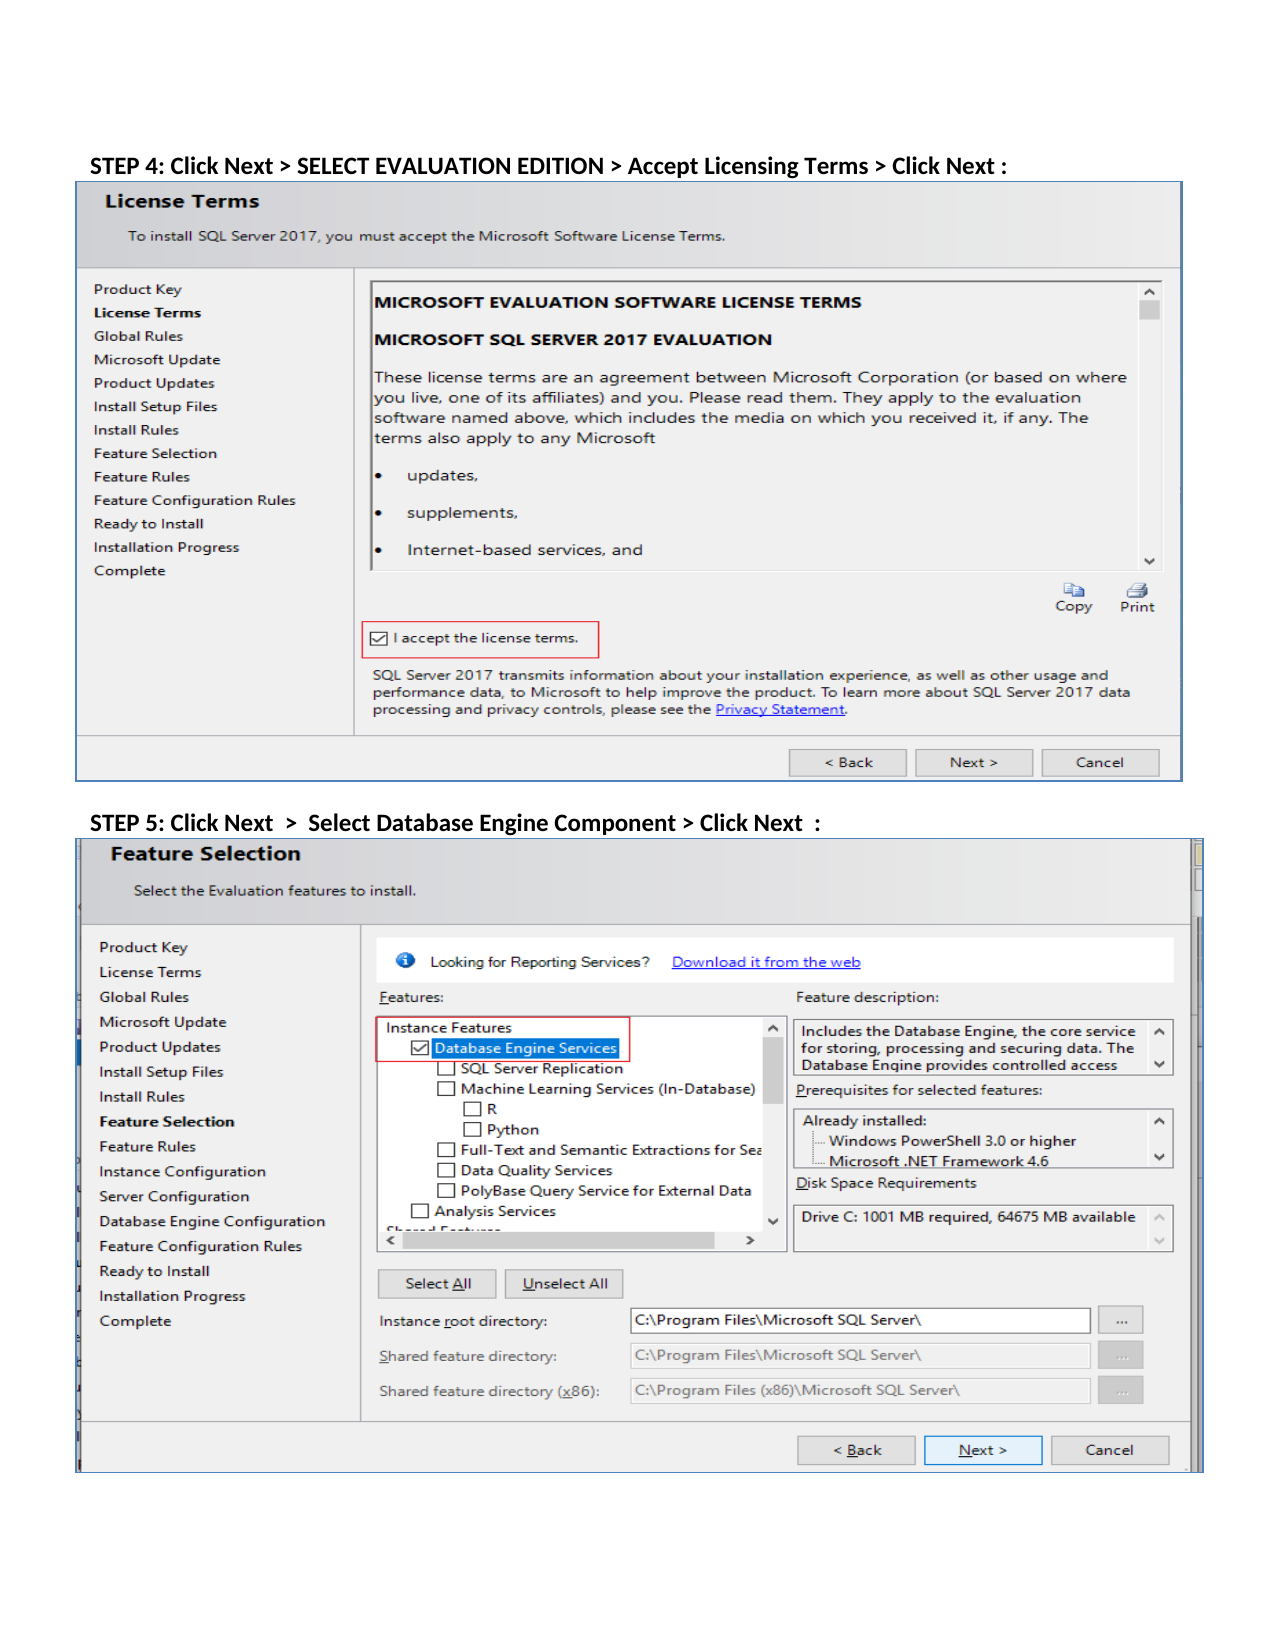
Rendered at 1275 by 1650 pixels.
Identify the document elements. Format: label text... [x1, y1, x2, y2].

text STEP 4: Click Next > SELECT EVALUATION EDITION > Accept Licensing Terms > Click Next : [90, 150, 1125, 181]
picture [77, 839, 1202, 1472]
picture [77, 182, 1181, 780]
text STEP 5: Click Next > Select Database Engine Component > Click Next : [90, 807, 1125, 838]
